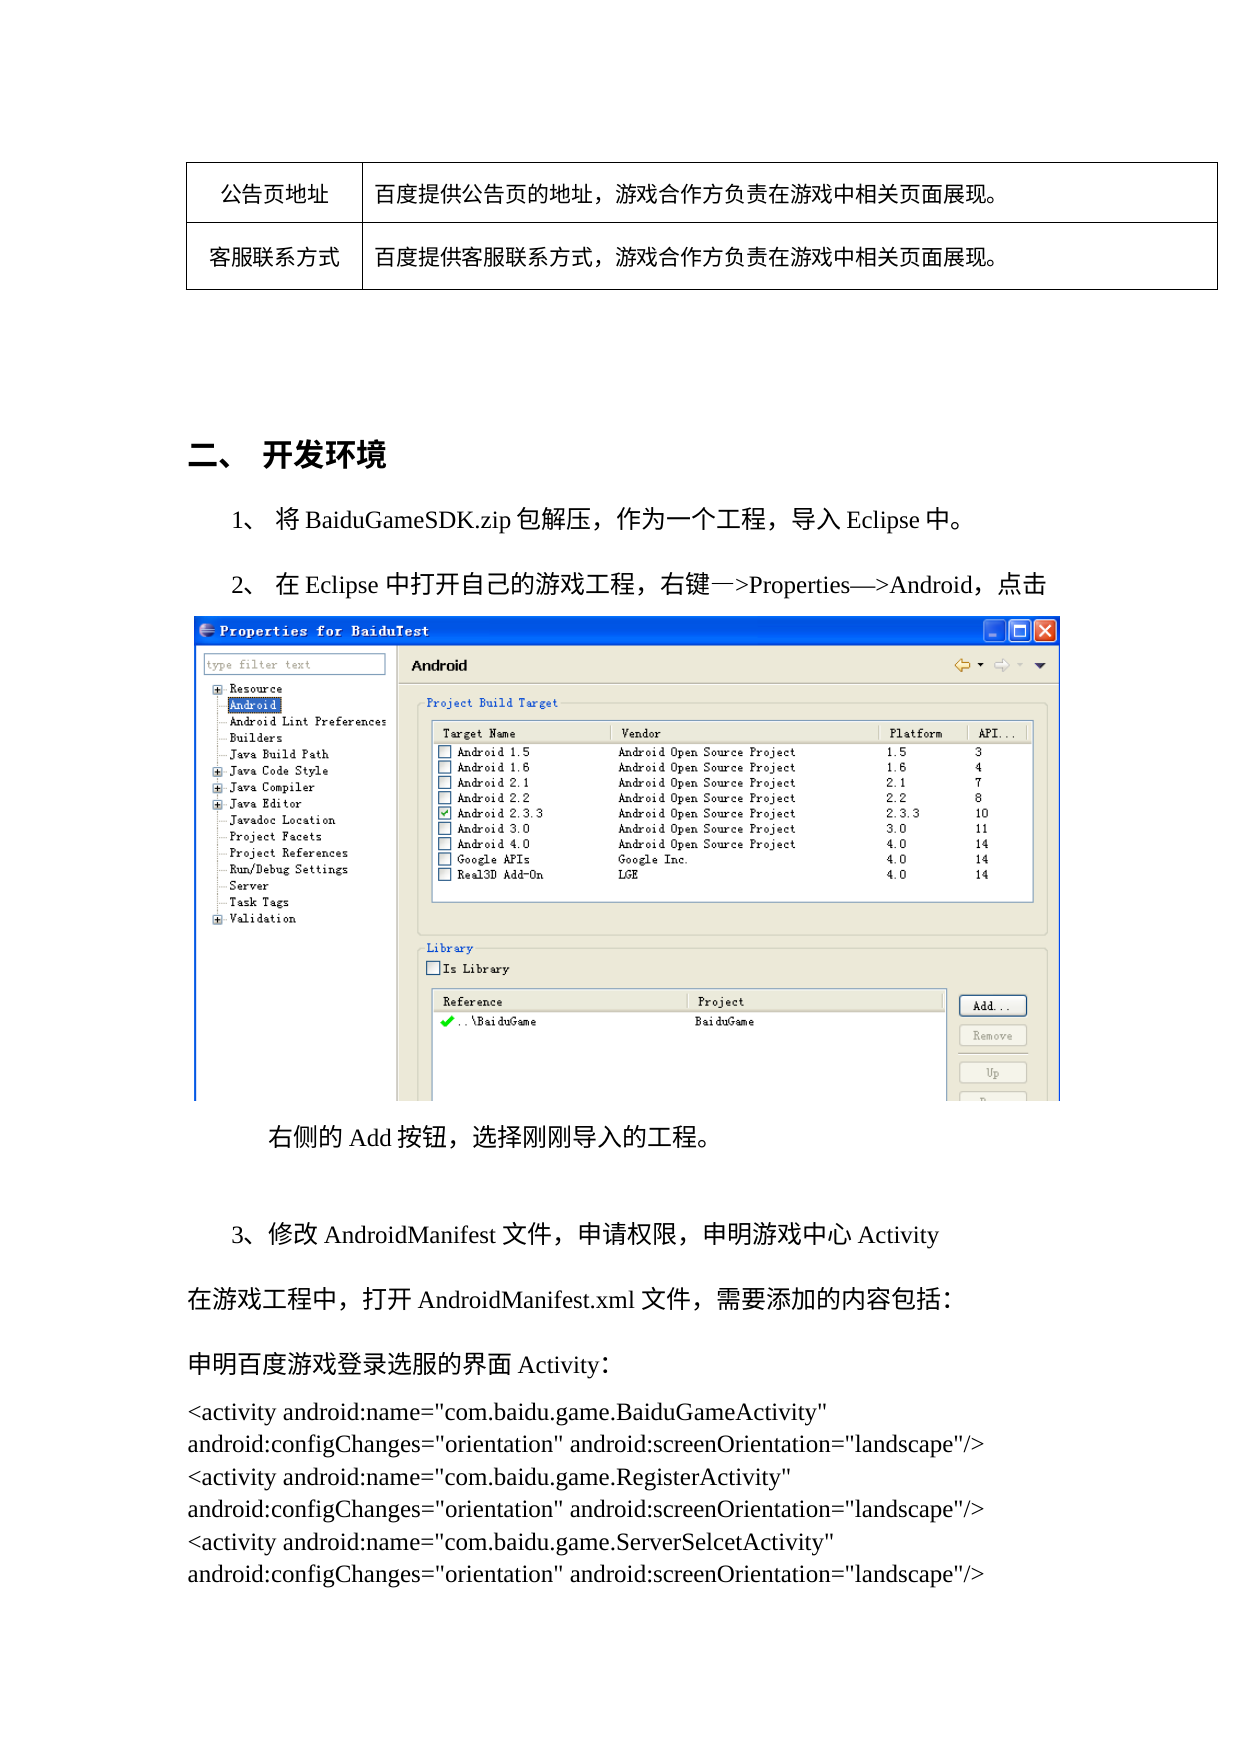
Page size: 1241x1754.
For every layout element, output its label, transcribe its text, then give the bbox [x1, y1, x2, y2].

picture [194, 616, 1060, 1101]
list 在Eclipse 中打开自己的游戏工程，右键—>Properties—>Android，点击右侧的Add按钮，选择刚刚导入的工程。 [231, 1101, 1053, 1168]
list 将BaiduGameSDK.zip包解压，作为一个工程，导入Eclipse中。 [231, 485, 1053, 550]
text 申明百度游戏登录选服的界面Activity： [187, 1330, 1053, 1395]
text 在游戏工程中，打开AndroidManifest.xml 文件，需要添加的内容包括： [187, 1265, 1053, 1330]
list 开发环境 [187, 420, 1053, 485]
text android:configChanges="orientation" android:screenOrientation="landscape"/> [187, 1558, 1053, 1590]
text 3、修改AndroidManifest 文件，申请权限，申明游戏中心Activity [187, 1200, 1053, 1265]
table_cell 客服联系方式 [187, 223, 362, 289]
text android:configChanges="orientation" android:screenOrientation="landscape"/> [187, 1493, 1053, 1525]
table_cell 百度提供客服联系方式，游戏合作方负责在游戏中相关页面展现。 [363, 223, 1217, 289]
list 在Eclipse 中打开自己的游戏工程，右键—>Properties—>Android，点击右侧的Add按钮，选择刚刚导入的工程。 [231, 550, 1053, 616]
text <activity android:name="com.baidu.game.ServerSelcetActivity" [187, 1525, 1053, 1558]
text android:configChanges="orientation" android:screenOrientation="landscape"/> [187, 1428, 1053, 1460]
text <activity android:name="com.baidu.game.RegisterActivity" [187, 1460, 1053, 1493]
text <activity android:name="com.baidu.game.BaiduGameActivity" [187, 1395, 1053, 1428]
table_cell 百度提供公告页的地址，游戏合作方负责在游戏中相关页面展现。 [363, 163, 1217, 222]
table_cell 公告页地址 [187, 163, 362, 222]
